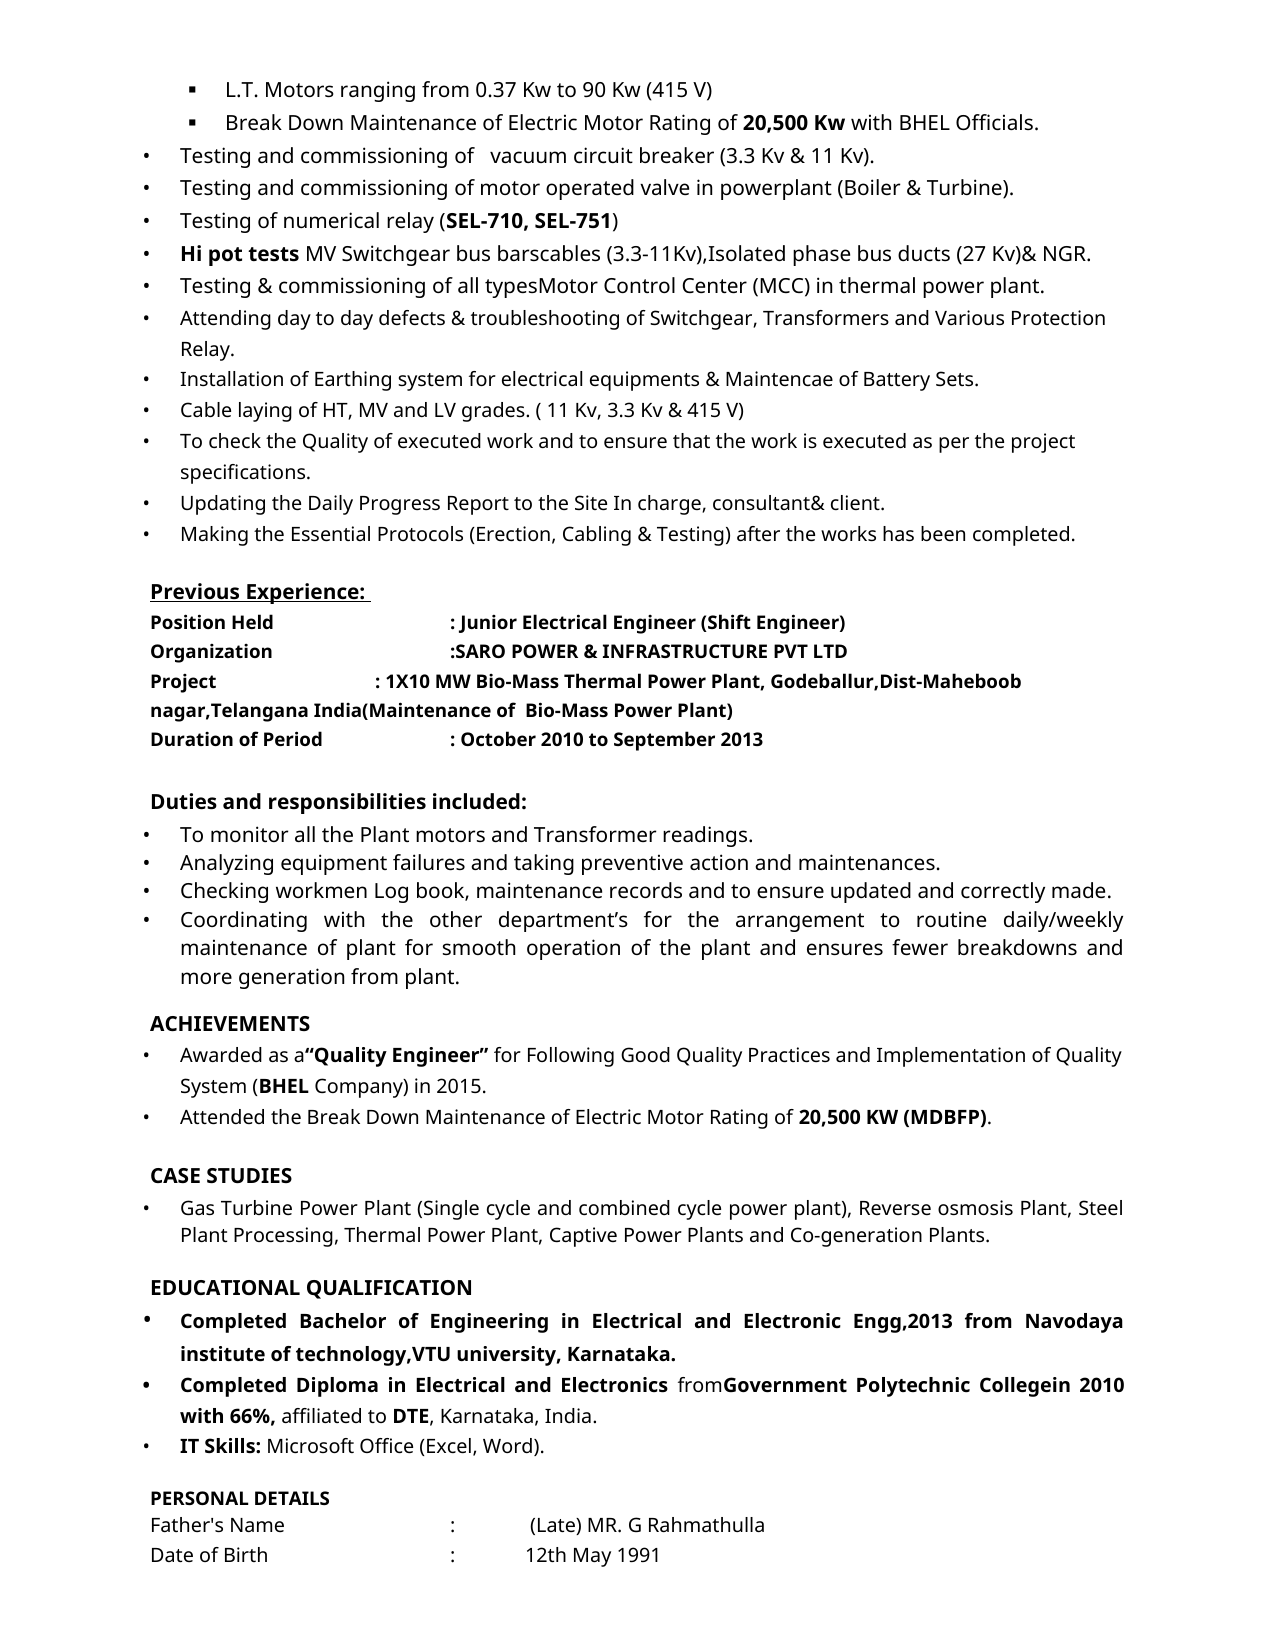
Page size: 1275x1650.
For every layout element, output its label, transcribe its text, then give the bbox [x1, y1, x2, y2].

text Duties and responsibilities included: [150, 787, 1125, 816]
text EDUCATIONAL QUALIFICATION [150, 1273, 1125, 1302]
list Awarded as a“Quality Engineer” for Following Good Quality Practices and Implementation of Quality System (BHEL Company) in 2015. [142, 1042, 1125, 1099]
text Date of Birth : 12th May 1991 [150, 1542, 1125, 1569]
list Attended the Break Down Maintenance of Electric Motor Rating of 20,500 KW (MDBFP). [142, 1103, 1125, 1131]
list Coordinating with the other department’s for the arrangement to routine daily/weekly maintenance of plant for smooth operation of the plant and ensures fewer breakdowns and more generation from plant. [142, 905, 1125, 990]
list Testing and commissioning of vacuum circuit breaker (3.3 Kv & 11 Kv). [142, 141, 1125, 169]
list Checking workmen Log book, maintenance records and to ensure updated and correctly made. [142, 877, 1125, 905]
text Project : 1X10 MW Bio-Mass Thermal Power Plant, Godeballur,Dist-Maheboob nagar,Telangana India(Maintenance of Bio-Mass Power Plant) [150, 668, 1125, 723]
text Father's Name : (Late) MR. G Rahmathulla [150, 1511, 1125, 1538]
text PERSONAL DETAILS [150, 1485, 1125, 1511]
list Break Down Maintenance of Electric Motor Rating of 20,500 Kw with BHEL Officials. [187, 108, 1125, 137]
list Testing of numerical relay (SEL-710, SEL-751) [142, 206, 1125, 234]
text Previous Experience: [150, 577, 1125, 605]
list IT Skills: Microsoft Office (Excel, Word). [142, 1433, 1125, 1460]
list Cable laying of HT, MV and LV grades. ( 11 Kv, 3.3 Kv & 415 V) [142, 397, 1125, 424]
list Analyzing equipment failures and taking preventive action and maintenances. [142, 848, 1125, 877]
list Testing & commissioning of all typesMotor Control Center (MCC) in thermal power plant. [142, 271, 1125, 300]
text Organization :SARO POWER & INFRASTRUCTURE PVT LTD [150, 639, 1125, 664]
list Making the Essential Protocols (Erection, Cabling & Testing) after the works has been completed. [142, 520, 1125, 547]
text Duration of Period : October 2010 to September 2013 [150, 727, 1125, 752]
list Gas Turbine Power Plant (Single cycle and combined cycle power plant), Reverse osmosis Plant, Steel Plant Processing, Thermal Power Plant, Captive Power Plants and Co-generation Plants. [142, 1194, 1125, 1248]
text Position Held : Junior Electrical Engineer (Shift Engineer) [150, 609, 1125, 635]
list Installation of Earthing system for electrical equipments & Maintencae of Battery Sets. [142, 366, 1125, 393]
list To monitor all the Plant motors and Transformer readings. [142, 820, 1125, 848]
list Updating the Daily Progress Report to the Site In charge, consultant& client. [142, 489, 1125, 516]
list Testing and commissioning of motor operated valve in powerplant (Boiler & Turbine). [142, 173, 1125, 202]
text ACHIEVEMENTS [150, 1009, 1125, 1037]
list L.T. Motors ranging from 0.37 Kw to 90 Kw (415 V) [187, 76, 1125, 104]
list To check the Quality of executed work and to ensure that the work is executed as per the project specifications. [142, 428, 1125, 486]
list Hi pot tests MV Switchgear bus barscables (3.3-11Kv),Isolated phase bus ducts (27 Kv)& NGR. [142, 239, 1125, 267]
text CASE STUDIES [150, 1161, 1125, 1190]
list Attending day to day defects & troubleshooting of Switchgear, Transformers and Various Protection Relay. [142, 304, 1125, 362]
list Completed Diploma in Electrical and Electronics fromGovernment Polytechnic Collegein 2010 with 66%, affiliated to DTE, Karnataka, India. [142, 1371, 1125, 1429]
list Completed Bachelor of Engineering in Electrical and Electronic Engg,2013 from Navodaya institute of technology,VTU university, Karnataka. [142, 1302, 1125, 1367]
